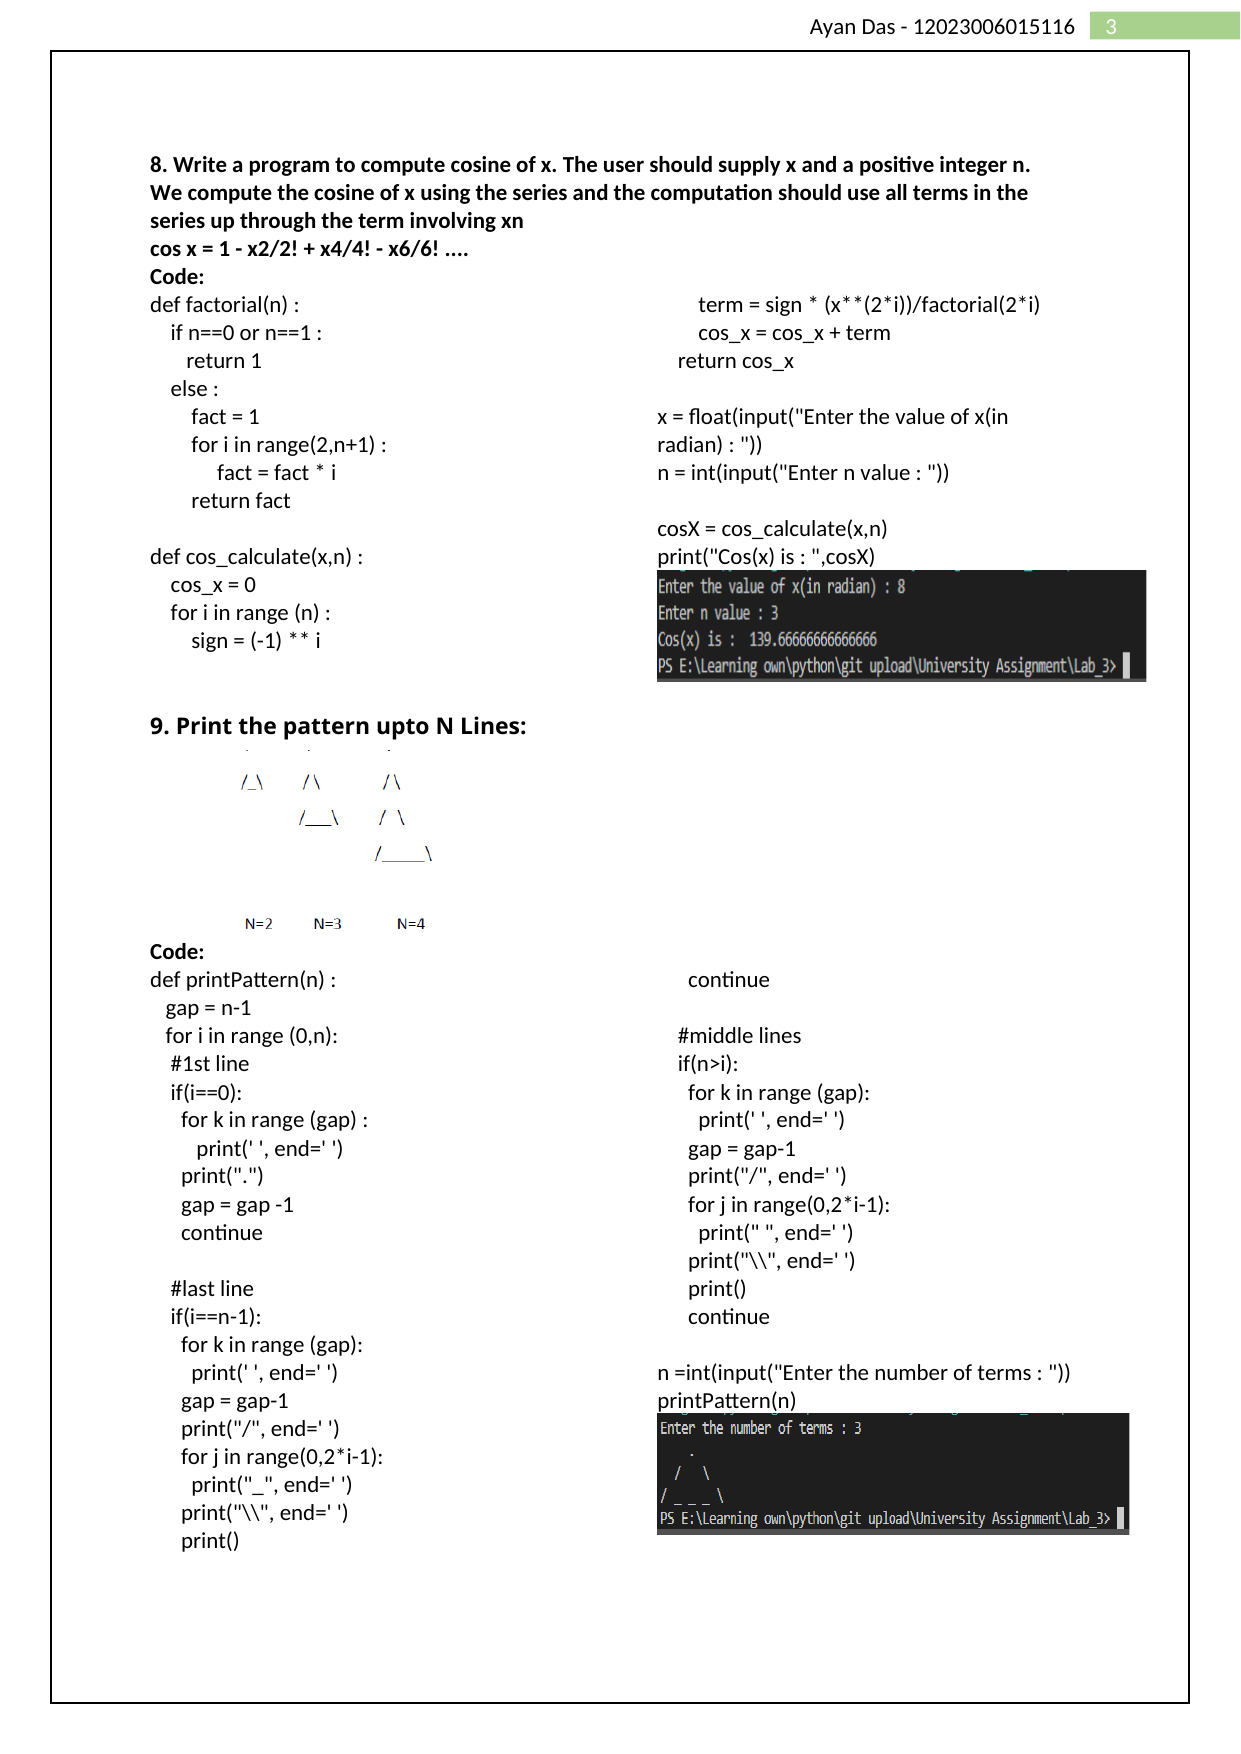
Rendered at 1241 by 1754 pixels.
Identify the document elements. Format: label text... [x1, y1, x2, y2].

text cos x = 1 - x2/2! + x4/4! - x6/6! .... [150, 234, 1090, 262]
text 9. Print the pattern upto N Lines: [150, 710, 1090, 741]
text def cos_calculate(x,n) : [150, 542, 583, 570]
text for k in range (gap): [150, 1330, 583, 1358]
text print(' ', end=' ') [150, 1134, 583, 1162]
text continue [657, 1302, 1090, 1330]
text #last line [150, 1274, 583, 1302]
picture [657, 1413, 1130, 1535]
text cos_x = 0 [150, 570, 583, 598]
text print() [150, 1526, 583, 1554]
text Code: [150, 937, 1090, 966]
text print("\\", end=' ') [657, 1246, 1090, 1274]
text for k in range (gap): [657, 1078, 1090, 1106]
text term = sign * (x**(2*i))/factorial(2*i) [657, 290, 1090, 318]
text for i in range (0,n): [150, 1022, 583, 1049]
text for j in range(0,2*i-1): [150, 1442, 583, 1470]
text return cos_x [657, 346, 1090, 374]
text Code: [150, 262, 1090, 290]
text gap = gap-1 [657, 1134, 1090, 1162]
text #1st line [150, 1049, 583, 1078]
text for i in range (n) : [150, 598, 583, 626]
text if(i==0): [150, 1078, 583, 1106]
text gap = n-1 [150, 993, 583, 1022]
text print() [657, 1274, 1090, 1302]
text if n==0 or n==1 : [150, 318, 583, 346]
text print(" ", end=' ') [657, 1218, 1090, 1246]
text for i in range(2,n+1) : [150, 430, 583, 458]
text cos_x = cos_x + term [657, 318, 1090, 346]
text #middle lines [657, 1022, 1090, 1049]
text n = int(input("Enter n value : ")) [657, 458, 1090, 486]
text for j in range(0,2*i-1): [657, 1190, 1090, 1218]
text series up through the term involving xn [150, 206, 1090, 234]
text else : [150, 374, 583, 402]
text for k in range (gap) : [150, 1106, 583, 1134]
text return fact [150, 486, 583, 514]
text cosX = cos_calculate(x,n) [657, 514, 1090, 542]
text fact = fact * i [150, 458, 583, 486]
text def factorial(n) : [150, 290, 583, 318]
text n =int(input("Enter the number of terms : ")) [657, 1358, 1090, 1386]
text if(n>i): [657, 1049, 1090, 1078]
text x = float(input("Enter the value of x(in radian) : ")) [657, 402, 1090, 458]
text sign = (-1) ** i [150, 626, 583, 654]
text printPattern(n) [657, 1386, 1090, 1413]
text continue [150, 1218, 583, 1246]
text fact = 1 [150, 402, 583, 430]
text print(".") [150, 1162, 583, 1190]
text continue [657, 966, 1090, 993]
text print(' ', end=' ') [657, 1106, 1090, 1134]
text 8. Write a program to compute cosine of x. The user should supply x and a positive integer n. [150, 150, 1090, 178]
text gap = gap-1 [150, 1386, 583, 1414]
text def printPattern(n) : [150, 966, 583, 993]
text print("Cos(x) is : ",cosX) [657, 542, 1090, 570]
text print(' ', end=' ') [150, 1358, 583, 1386]
text print("/", end=' ') [657, 1162, 1090, 1190]
text print("/", end=' ') [150, 1414, 583, 1442]
text print("_", end=' ') [150, 1470, 583, 1498]
text print("\\", end=' ') [150, 1498, 583, 1526]
text return 1 [150, 346, 583, 374]
picture [657, 570, 1147, 682]
picture [233, 741, 439, 938]
text We compute the cosine of x using the series and the computation should use all terms in the [150, 178, 1090, 206]
text if(i==n-1): [150, 1302, 583, 1330]
text gap = gap -1 [150, 1190, 583, 1218]
